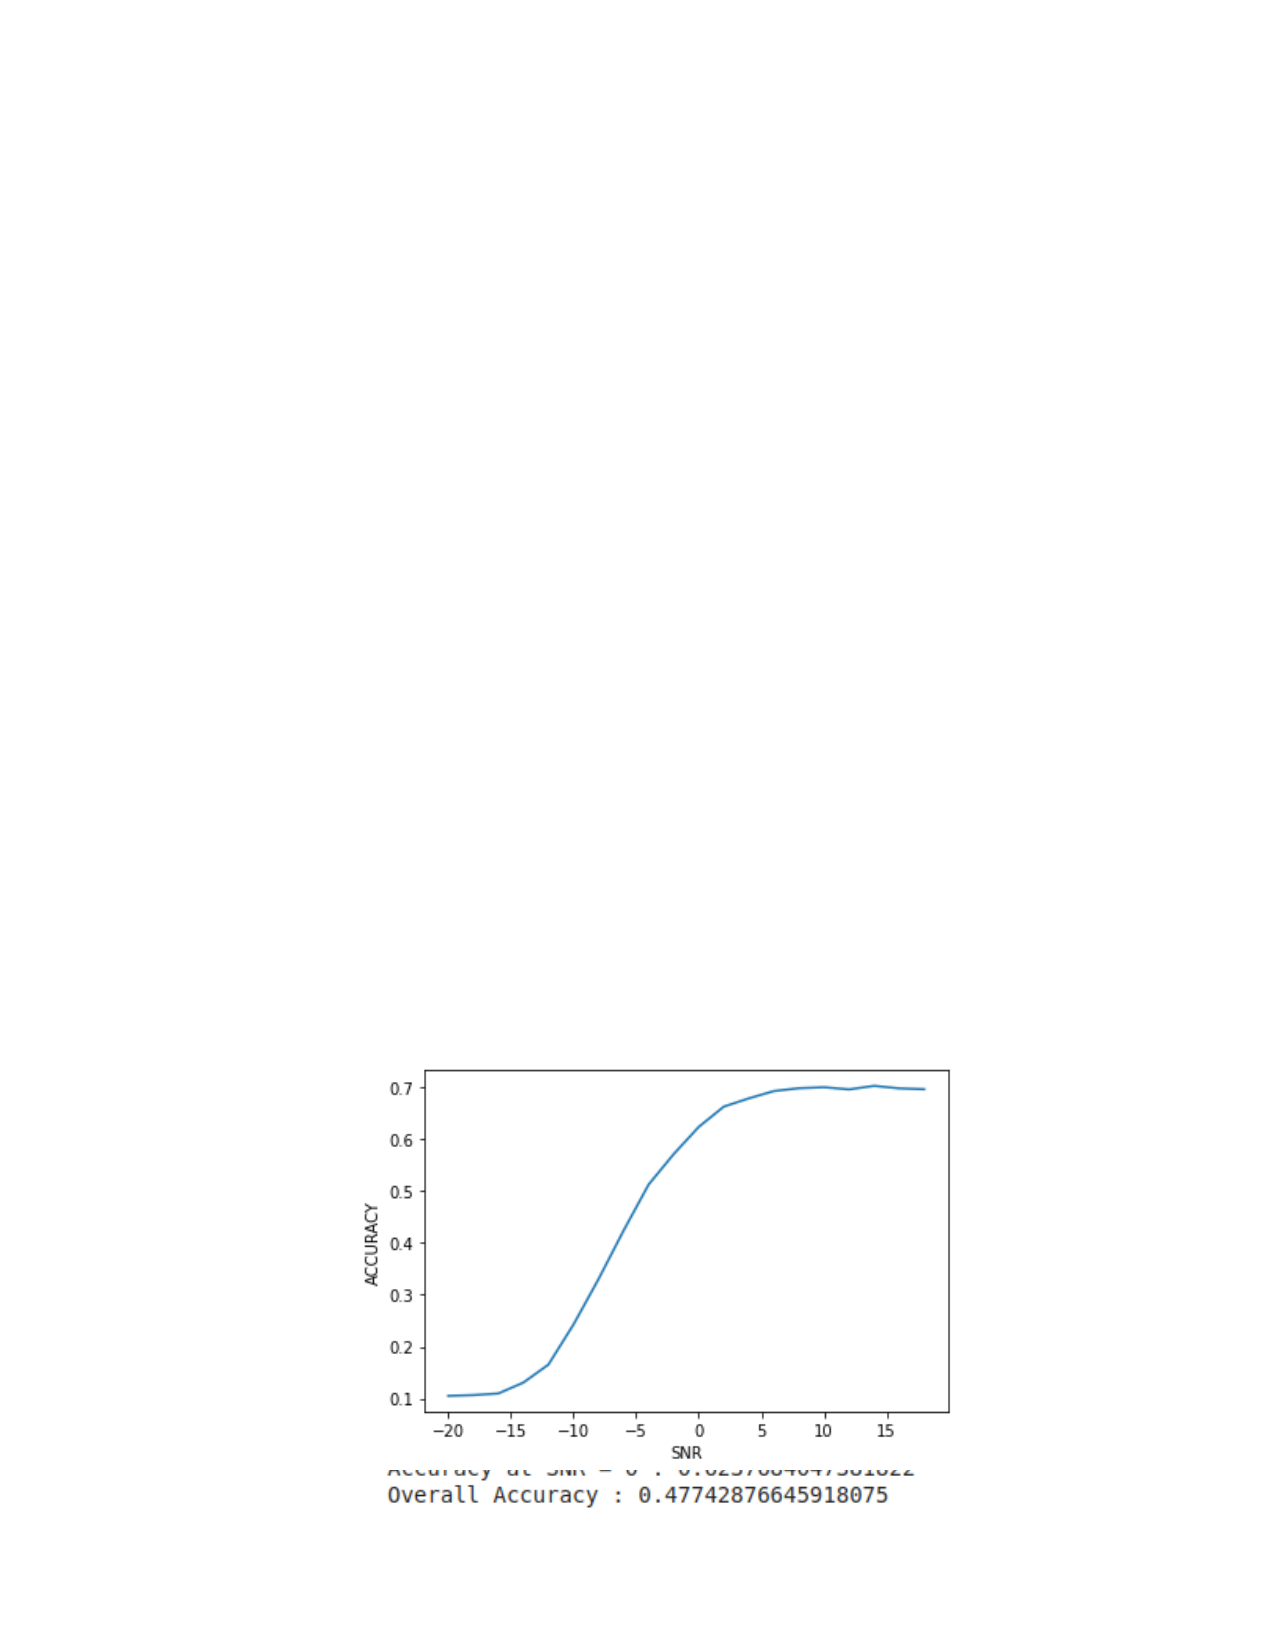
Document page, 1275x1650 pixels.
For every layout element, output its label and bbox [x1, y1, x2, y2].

picture [337, 1045, 972, 1541]
